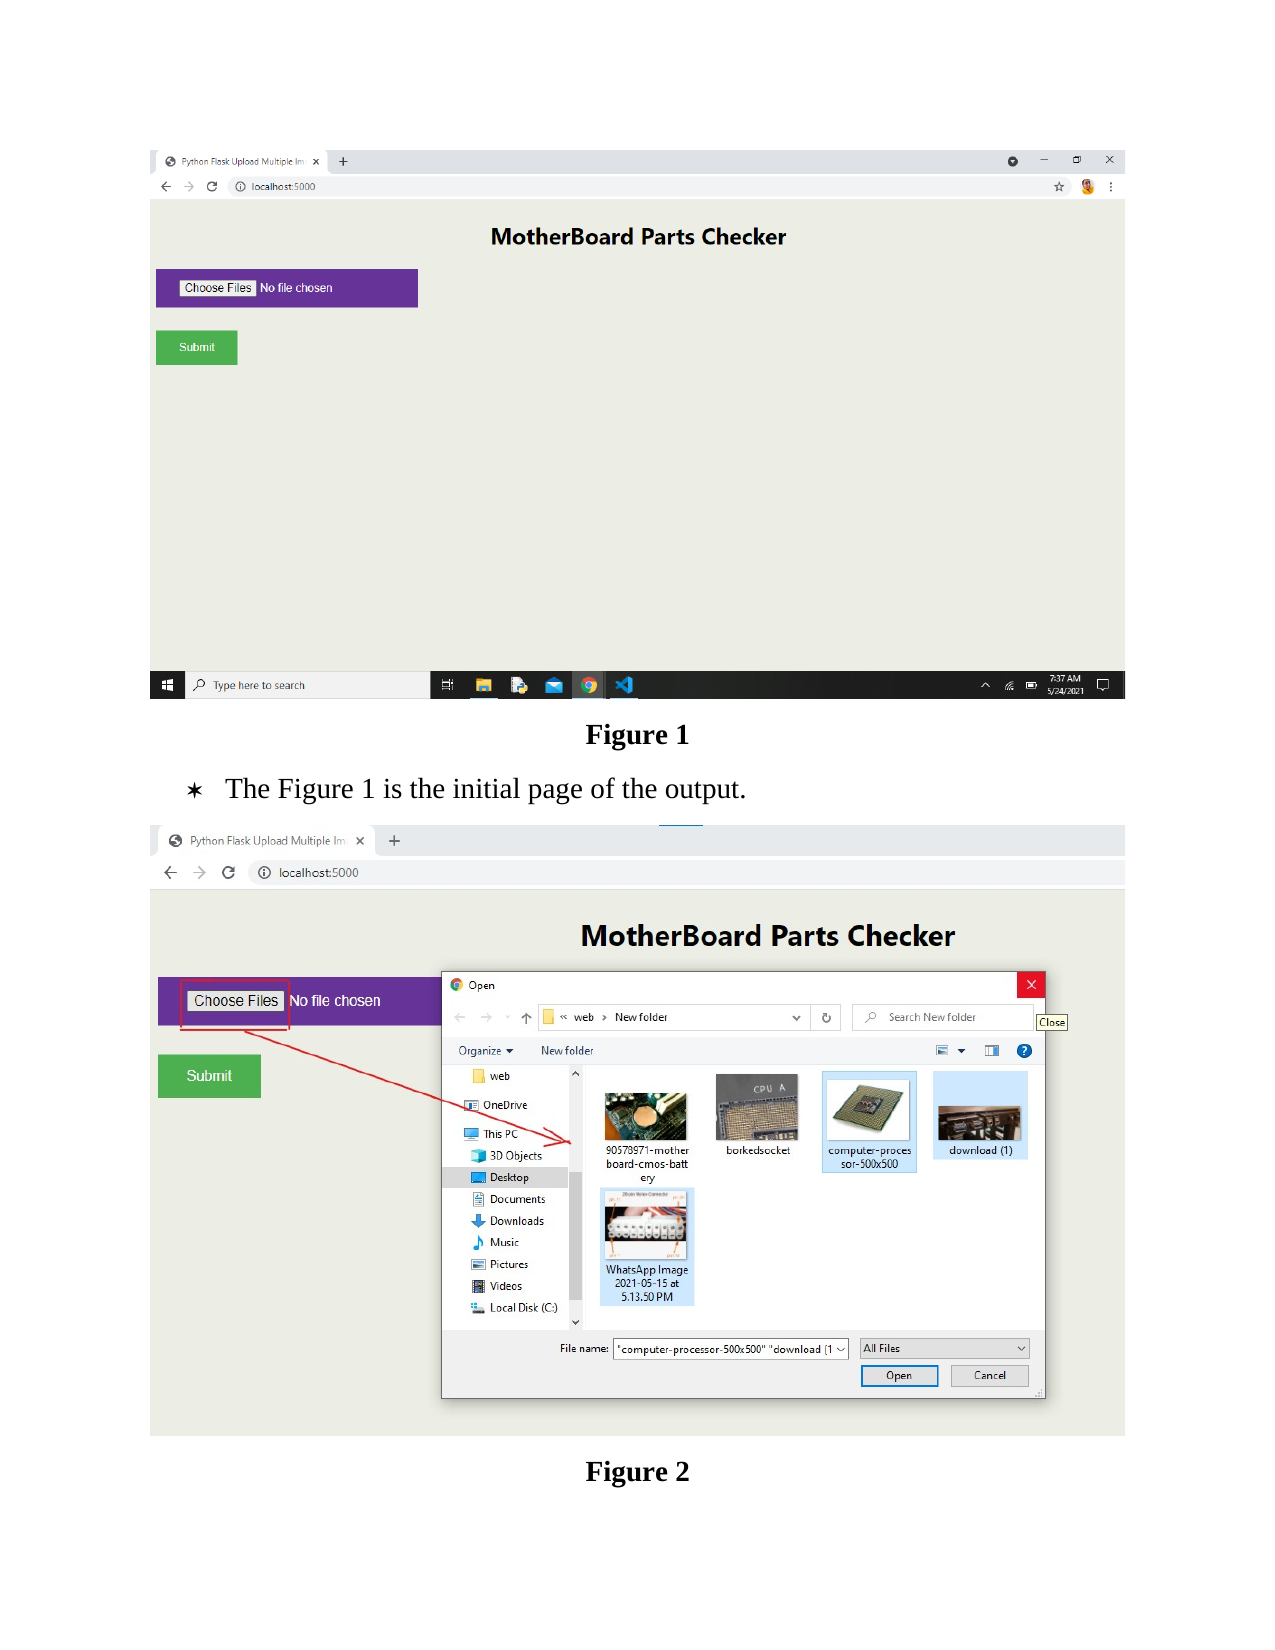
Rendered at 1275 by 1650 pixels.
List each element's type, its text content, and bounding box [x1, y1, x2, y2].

list The Figure 1 is the initial page of the output. [187, 771, 1125, 805]
text Figure 2 [150, 1454, 1125, 1488]
picture [150, 150, 1125, 699]
text Figure 1 [150, 717, 1125, 751]
picture [150, 825, 1125, 1436]
